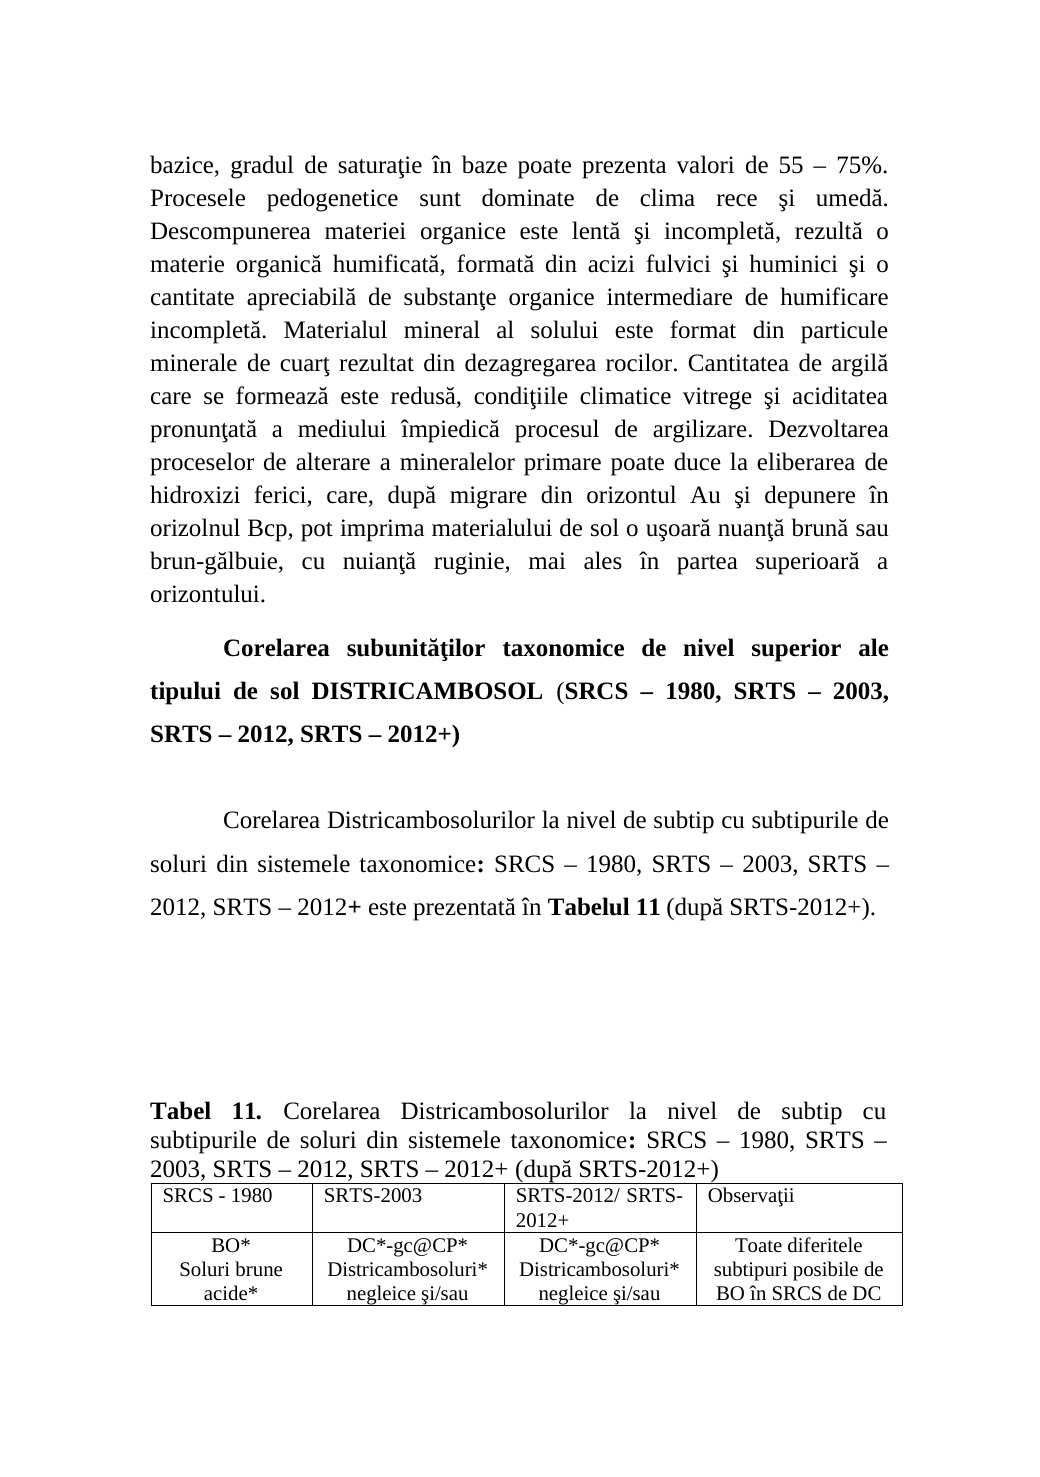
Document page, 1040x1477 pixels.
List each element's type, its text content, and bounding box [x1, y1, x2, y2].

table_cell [697, 1233, 902, 1305]
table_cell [313, 1233, 504, 1305]
text Corelarea Districambosolurilor la nivel de subtip cu subtipurile de soluri din sistemele taxonomice: SRCS – 1980, SRTS – 2003, SRTS – 2012, SRTS – 2012+ este prezentată în Tabelul 11 (după SRTS-2012+). [150, 806, 889, 921]
text Tabel 11. Corelarea Districambosolurilor la nivel de subtip cu subtipurile de soluri din sistemele taxonomice: SRCS – 1980, SRTS – 2003, SRTS – 2012, SRTS – 2012+ (după SRTS-2012+) [150, 1096, 887, 1182]
table_header SRTS-2012/ SRTS-2012+ [505, 1184, 696, 1232]
table_header Observaţii [697, 1184, 902, 1232]
table_header SRTS-2003 [313, 1184, 504, 1232]
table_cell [152, 1233, 312, 1305]
text Corelarea subunităţilor taxonomice de nivel superior ale tipului de sol DISTRICAMBOSOL (SRCS – 1980, SRTS – 2003, SRTS – 2012, SRTS – 2012+) [150, 633, 889, 748]
table_header SRCS - 1980 [152, 1184, 312, 1232]
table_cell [505, 1233, 696, 1305]
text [150, 150, 889, 608]
